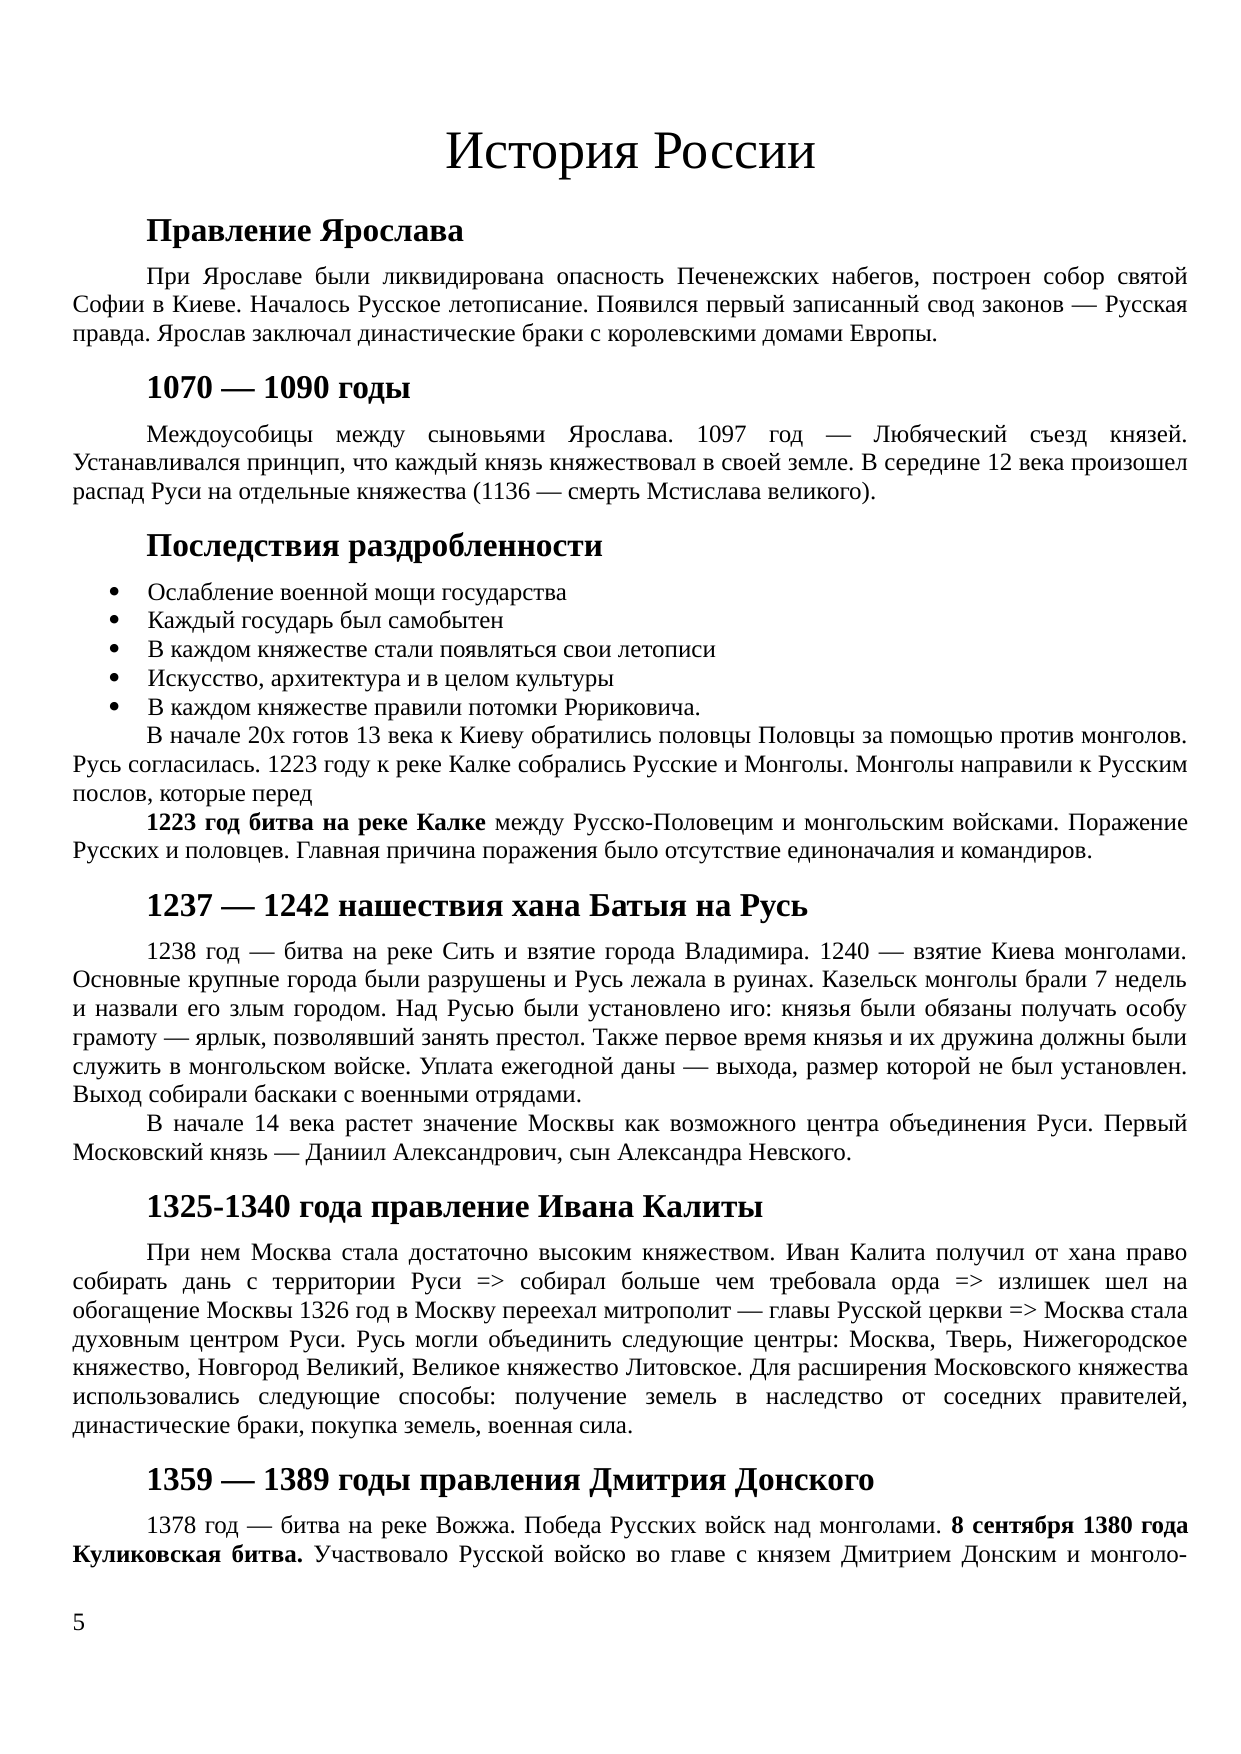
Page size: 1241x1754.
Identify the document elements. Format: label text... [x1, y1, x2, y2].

text 1238 год — битва на реке Сить и взятие города Владимира. 1240 — взятие Киева монголами. Основные крупные города были разрушены и Русь лежала в руинах. Казельск монголы брали 7 недель и назвали его злым городом. Над Русью были установлено иго: князья были обязаны получать особу грамоту — ярлык, позволявший занять престол. Также первое время князья и их дружина должны были служить в монгольском войске. Уплата ежегодной даны — выхода, размер которой не был установлен. Выход собирали баскаки с военными отрядами. [72, 936, 1189, 1108]
text 1223 год битва на реке Калке между Русско-Половецим и монгольским войсками. Поражение Русских и половцев. Главная причина поражения было отсутствие единоначалия и командиров. [72, 807, 1189, 864]
text В начале 20х готов 13 века к Киеву обратились половцы Половцы за помощью против монголов. Русь согласилась. 1223 году к реке Калке собрались Русские и Монголы. Монголы направили к Русским послов, которые перед [72, 720, 1189, 807]
text Междоусобицы между сыновьями Ярослава. 1097 год — Любяческий съезд князей. Устанавливался принцип, что каждый князь княжествовал в своей земле. В середине 12 века произошел распад Руси на отдельные княжества (1136 — смерть Мстислава великого). [72, 419, 1189, 505]
text При нем Москва стала достаточно высоким княжеством. Иван Калита получил от хана право собирать дань с территории Руси => собирал больше чем требовала орда => излишек шел на обогащение Москвы 1326 год в Москву переехал митрополит — главы Русской церкви => Москва стала духовным центром Руси. Русь могли объединить следующие центры: Москва, Тверь, Нижегородское княжество, Новгород Великий, Великое княжество Литовское. Для расширения Московского княжества использовались следующие способы: получение земель в наследство от соседних правителей, династические браки, покупка земель, военная сила. [72, 1237, 1189, 1439]
subtitle 1359 — 1389 годы правления Дмитрия Донского [72, 1459, 1189, 1498]
list В каждом княжестве стали появляться свои летописи [110, 634, 1189, 663]
subtitle 1237 — 1242 нашествия хана Батыя на Русь [72, 885, 1189, 923]
subtitle 1070 — 1090 годы [72, 368, 1189, 406]
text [72, 1510, 1189, 1568]
list Искусство, архитектура и в целом культуры [110, 663, 1189, 692]
subtitle Последствия раздробленности [72, 526, 1189, 564]
subtitle 1325-1340 года правление Ивана Калиты [72, 1187, 1189, 1225]
list Ослабление военной мощи государства [110, 577, 1189, 605]
list Каждый государь был самобытен [110, 605, 1189, 634]
list В каждом княжестве правили потомки Рюриковича. [110, 692, 1189, 720]
subtitle Правление Ярослава [72, 210, 1189, 248]
text При Ярославе были ликвидирована опасность Печенежских набегов, построен собор святой Софии в Киеве. Началось Русское летописание. Появился первый записанный свод законов — Русская правда. Ярослав заключал династические браки с королевскими домами Европы. [72, 261, 1189, 347]
text В начале 14 века растет значение Москвы как возможного центра объединения Руси. Первый Московский князь — Даниил Александрович, сын Александра Невского. [72, 1108, 1189, 1166]
